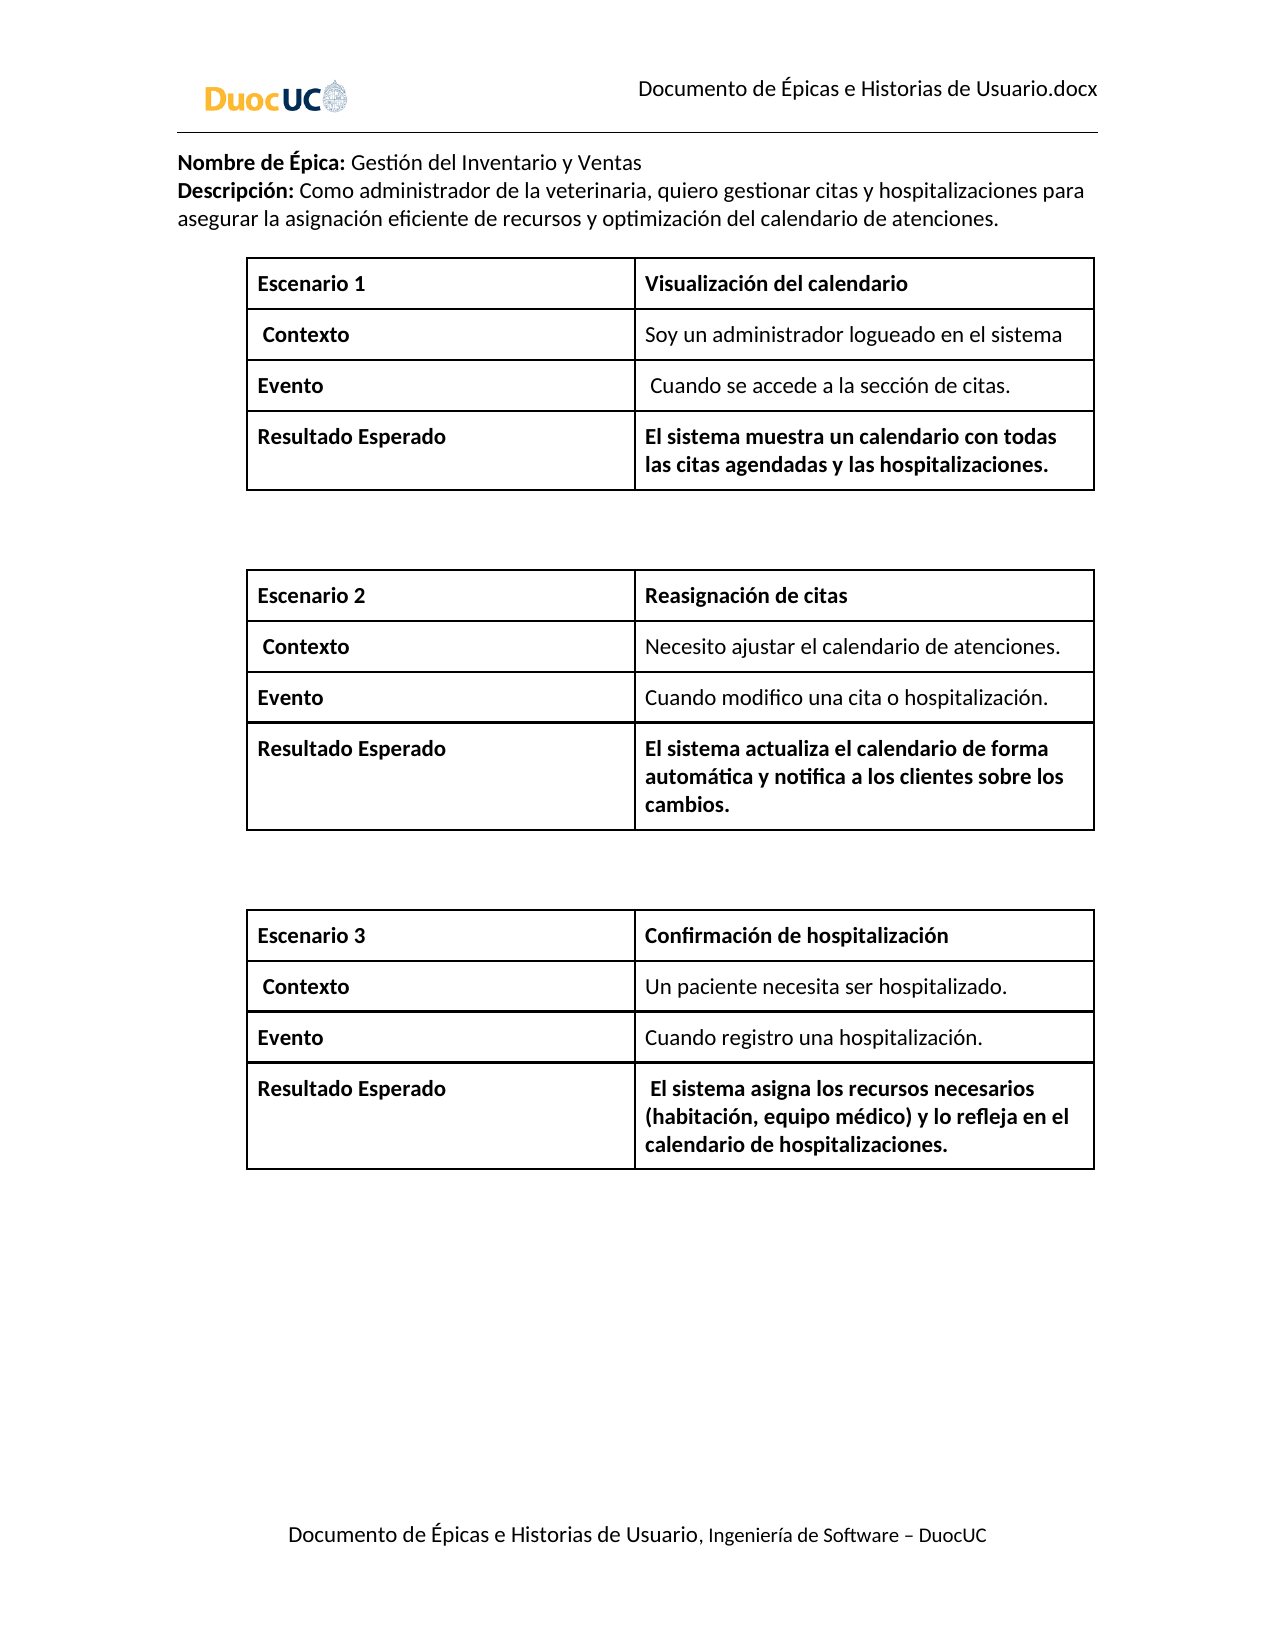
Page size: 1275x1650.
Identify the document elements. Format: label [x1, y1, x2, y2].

text [177, 148, 1098, 232]
picture [198, 76, 352, 115]
